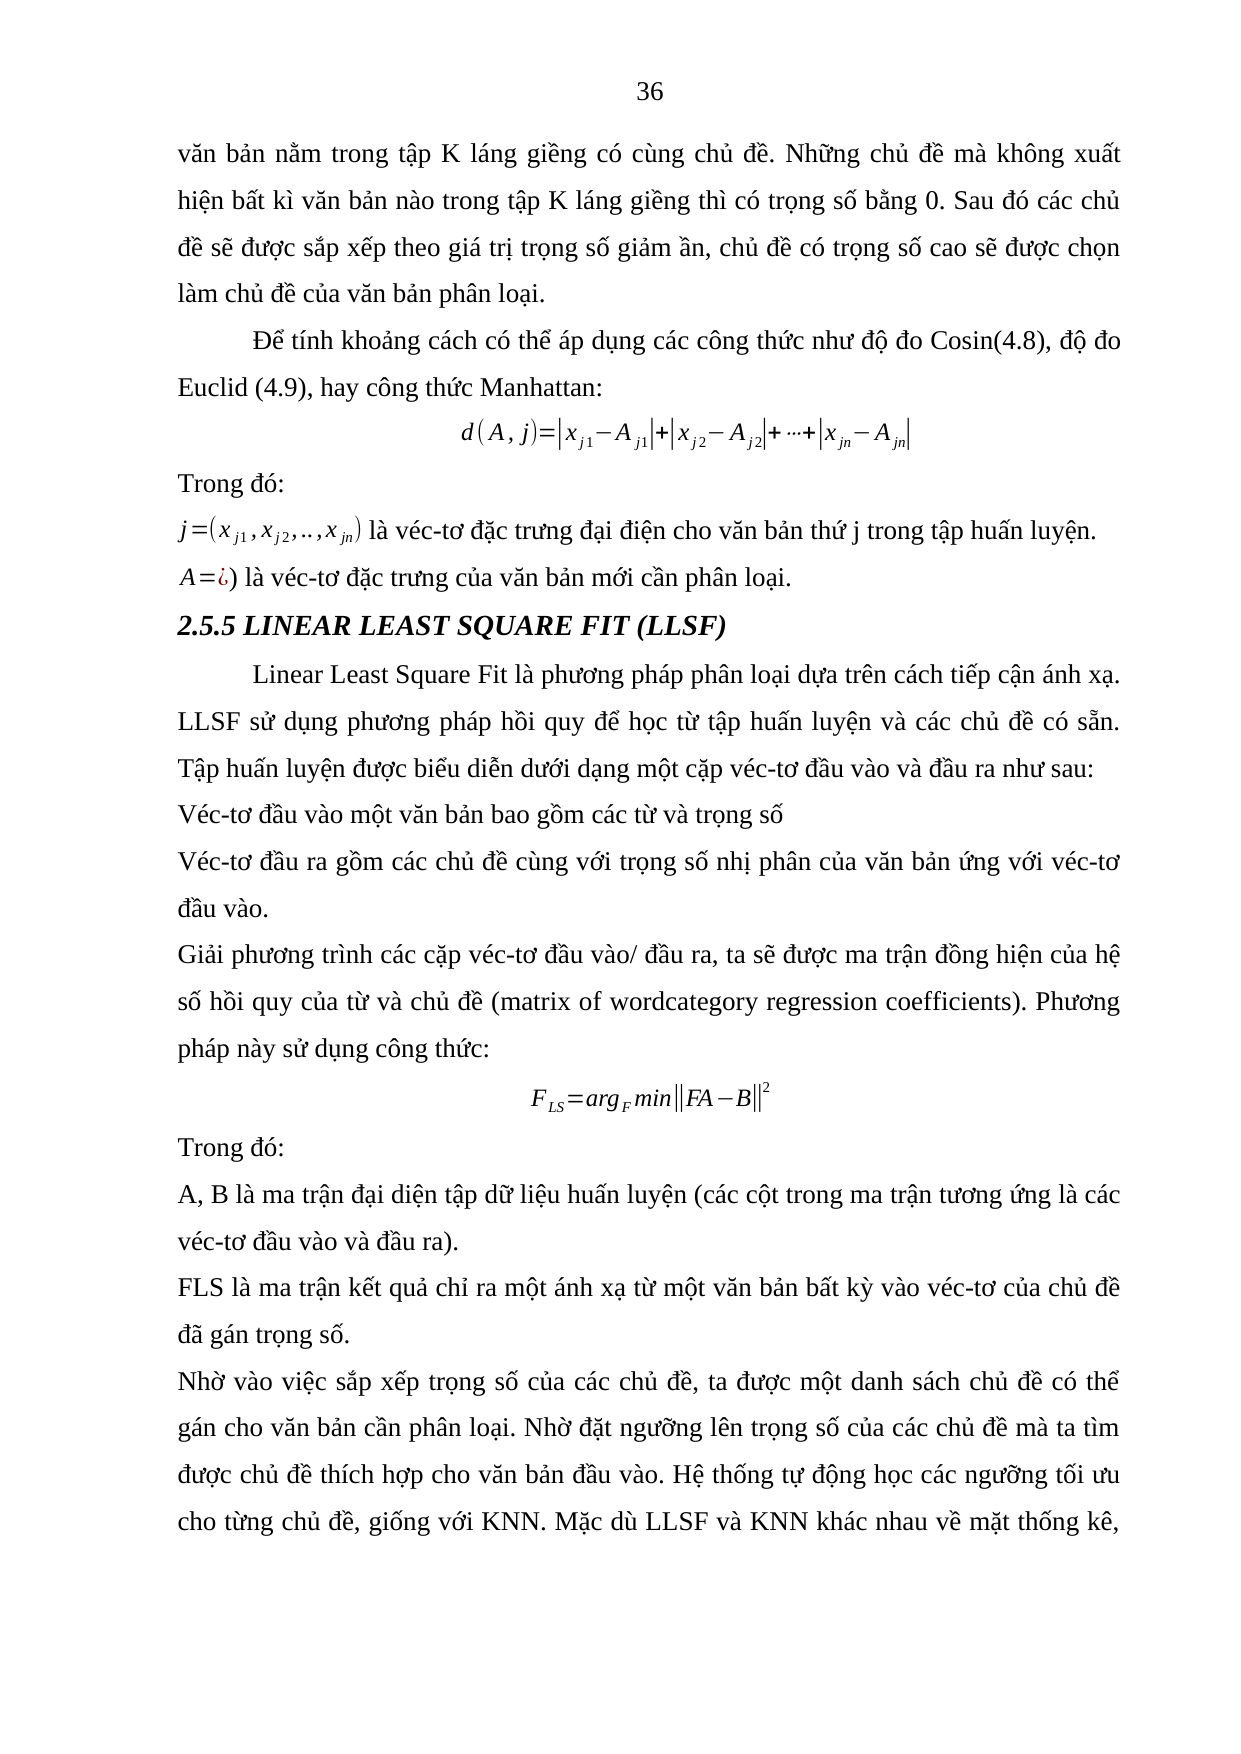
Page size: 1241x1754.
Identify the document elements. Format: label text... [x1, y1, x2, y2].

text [177, 1365, 1122, 1536]
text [177, 137, 1122, 308]
text Véc-tơ đầu ra gồm các chủ đề cùng với trọng số nhị phân của văn bản ứng với véc-tơ đầu vào. [177, 845, 1122, 923]
text Trong đó: [177, 1132, 1122, 1163]
text ) là véc-tơ đặc trưng của văn bản mới cần phân loại. [177, 562, 1122, 593]
text FLS là ma trận kết quả chỉ ra một ánh xạ từ một văn bản bất kỳ vào véc-tơ của chủ đề đã gán trọng số. [177, 1272, 1122, 1349]
text A, B là ma trận đại diện tập dữ liệu huấn luyện (các cột trong ma trận tương ứng là các véc-tơ đầu vào và đầu ra). [177, 1178, 1122, 1256]
text Trong đó: [177, 467, 1122, 498]
text Giải phương trình các cặp véc-tơ đầu vào/ đầu ra, ta sẽ được ma trận đồng hiện của hệ số hồi quy của từ và chủ đề (matrix of wordcategory regression coefficients). Phương pháp này sử dụng công thức: [177, 938, 1122, 1063]
text Véc-tơ đầu vào một văn bản bao gồm các từ và trọng số [177, 798, 1122, 830]
text Linear Least Square Fit là phương pháp phân loại dựa trên cách tiếp cận ánh xạ. LLSF sử dụng phương pháp hồi quy để học từ tập huấn luyện và các chủ đề có sẵn. Tập huấn luyện được biểu diễn dưới dạng một cặp véc-tơ đầu vào và đầu ra như sau: [177, 658, 1122, 783]
text 2.5.5 LINEAR LEAST SQUARE FIT (LLSF) [177, 608, 1122, 642]
text là véc-tơ đặc trưng đại điện cho văn bản thứ j trong tập huấn luyện. [177, 514, 1122, 546]
text Để tính khoảng cách có thể áp dụng các công thức như độ đo Cosin(4.8), độ đo Euclid (4.9), hay công thức Manhattan: [177, 324, 1122, 402]
